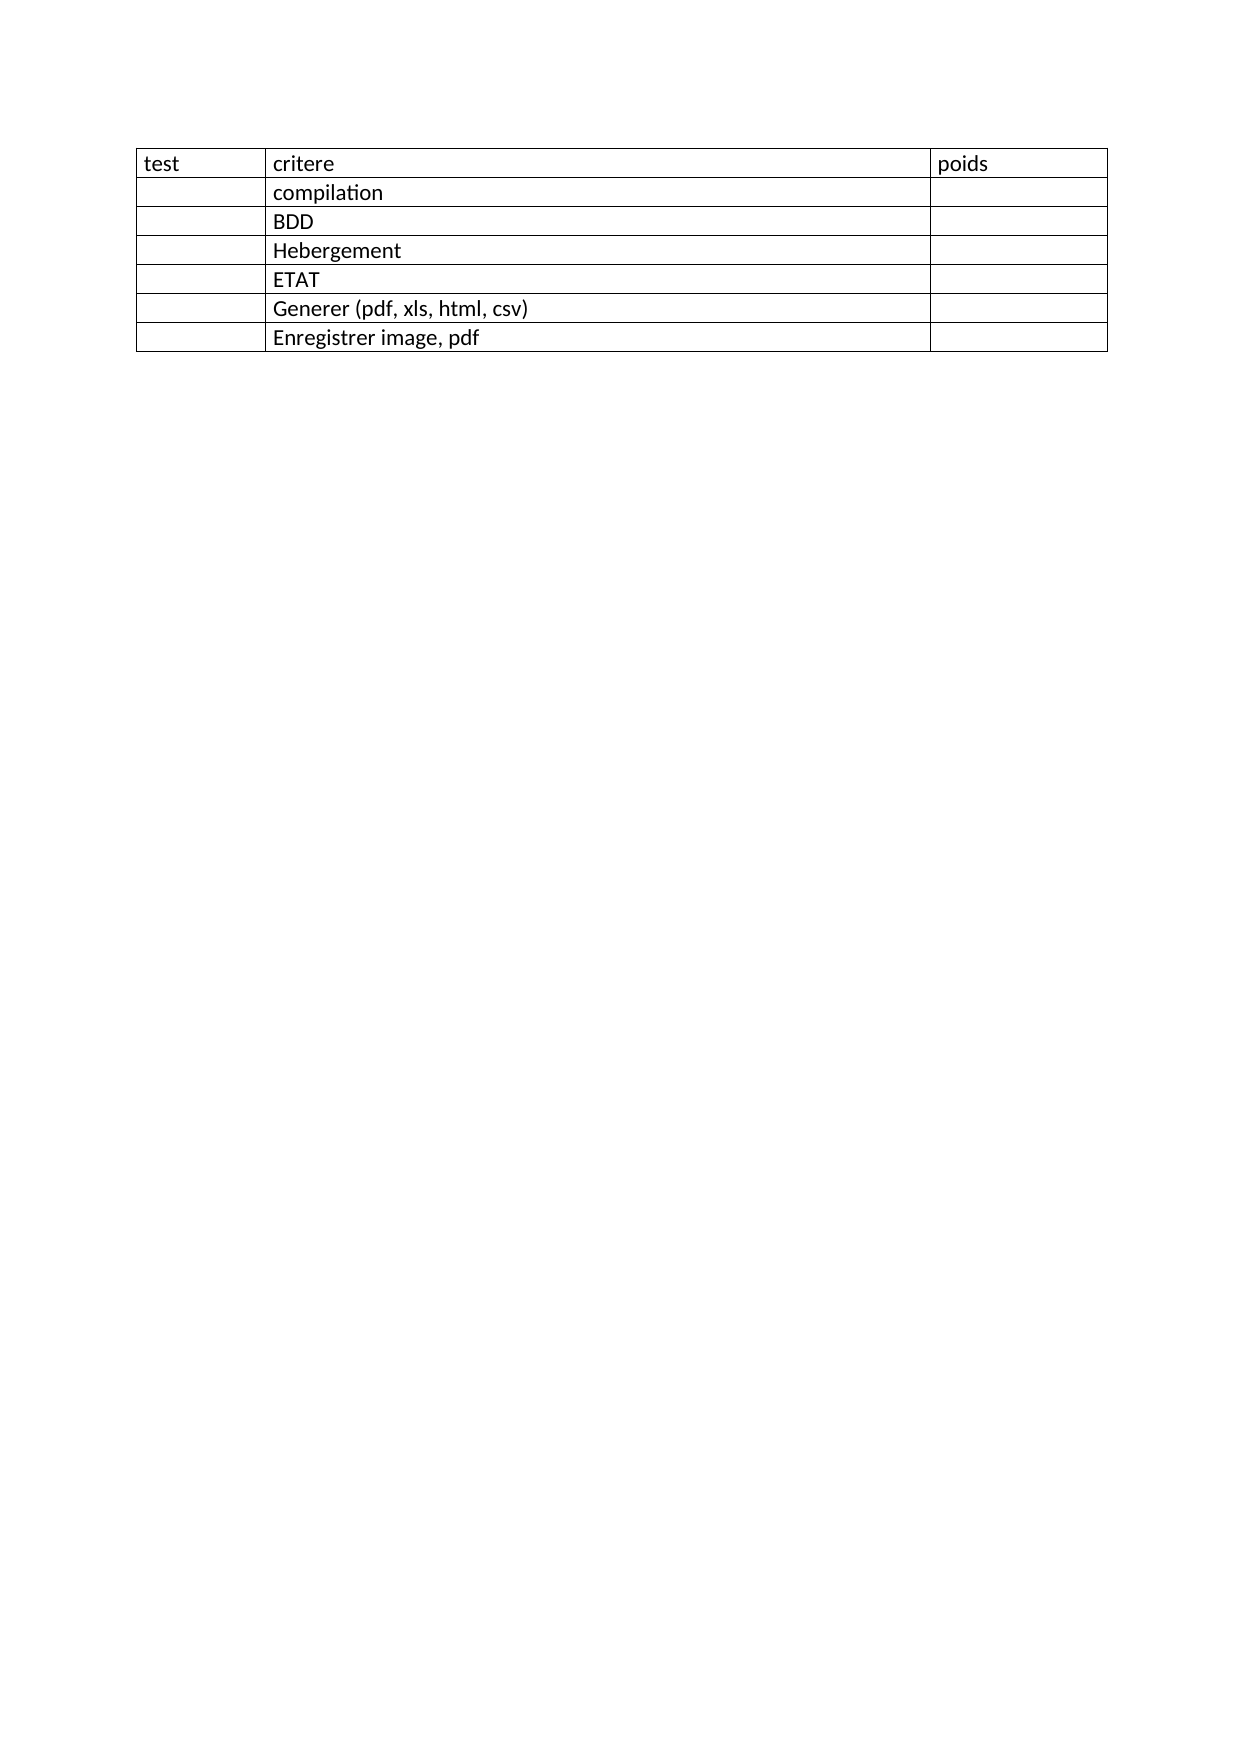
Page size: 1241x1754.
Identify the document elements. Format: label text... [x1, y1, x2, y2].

table_cell [137, 236, 265, 264]
table_header critere [266, 149, 930, 177]
table_cell [137, 294, 265, 322]
table_cell compilation [266, 178, 930, 206]
table_cell Hebergement [266, 236, 930, 264]
table_cell [931, 207, 1107, 235]
table_cell [137, 178, 265, 206]
table_cell [137, 207, 265, 235]
table_cell Enregistrer image, pdf [266, 323, 930, 351]
table_cell Generer (pdf, xls, html, csv) [266, 294, 930, 322]
table_header test [137, 149, 265, 177]
table_cell [931, 323, 1107, 351]
table_cell [931, 236, 1107, 264]
table_cell ETAT [266, 265, 930, 293]
table_cell [931, 265, 1107, 293]
table_cell [931, 294, 1107, 322]
table_cell [137, 323, 265, 351]
table_cell [931, 178, 1107, 206]
table_header poids [931, 149, 1107, 177]
table_cell BDD [266, 207, 930, 235]
table_cell [137, 265, 265, 293]
